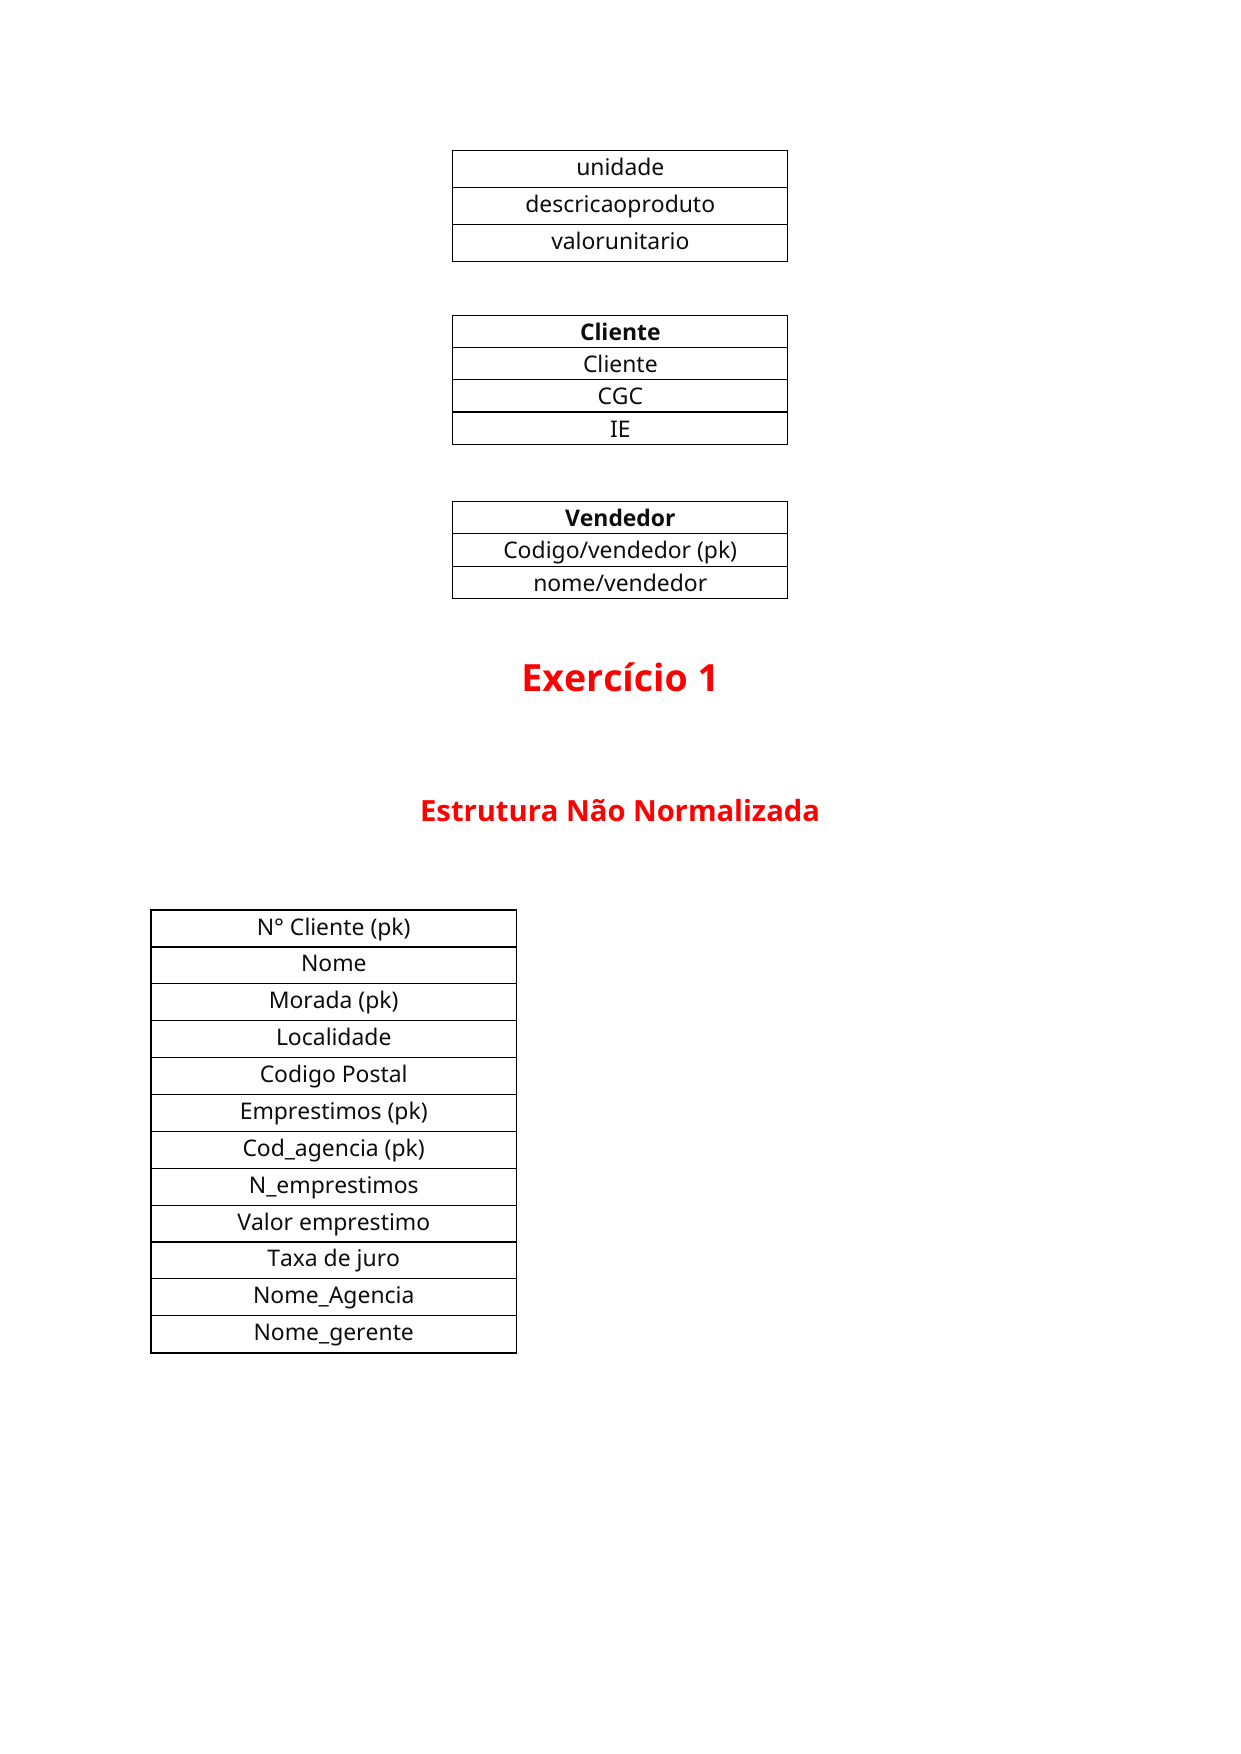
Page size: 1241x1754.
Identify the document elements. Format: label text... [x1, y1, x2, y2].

table_cell valorunitario [453, 225, 787, 261]
table_cell Codigo Postal [152, 1058, 516, 1094]
table_cell Emprestimos (pk) [152, 1095, 516, 1131]
table_cell Nome_Agencia [152, 1279, 516, 1315]
table_cell Valor emprestimo [152, 1206, 516, 1241]
table_cell Morada (pk) [152, 984, 516, 1020]
table_cell N_emprestimos [152, 1169, 516, 1204]
table_cell Taxa de juro [152, 1243, 516, 1278]
table_cell unidade [453, 151, 787, 187]
table_header Cliente [453, 316, 787, 347]
text Estrutura Não Normalizada [150, 790, 1090, 830]
text Exercício 1 [150, 652, 1090, 703]
table_cell Cliente [453, 348, 787, 379]
table_cell Codigo/vendedor (pk) [453, 534, 787, 566]
table_header Vendedor [453, 502, 787, 533]
table_header N° Cliente (pk) [152, 911, 516, 946]
table_cell Nome [152, 948, 516, 983]
table_cell Localidade [152, 1021, 516, 1057]
table_cell Cod_agencia (pk) [152, 1132, 516, 1168]
table_cell nome/vendedor [453, 567, 787, 598]
table_cell descricaoproduto [453, 188, 787, 224]
table_cell IE [453, 413, 787, 444]
table_cell Nome_gerente [152, 1316, 516, 1352]
table_cell CGC [453, 380, 787, 411]
